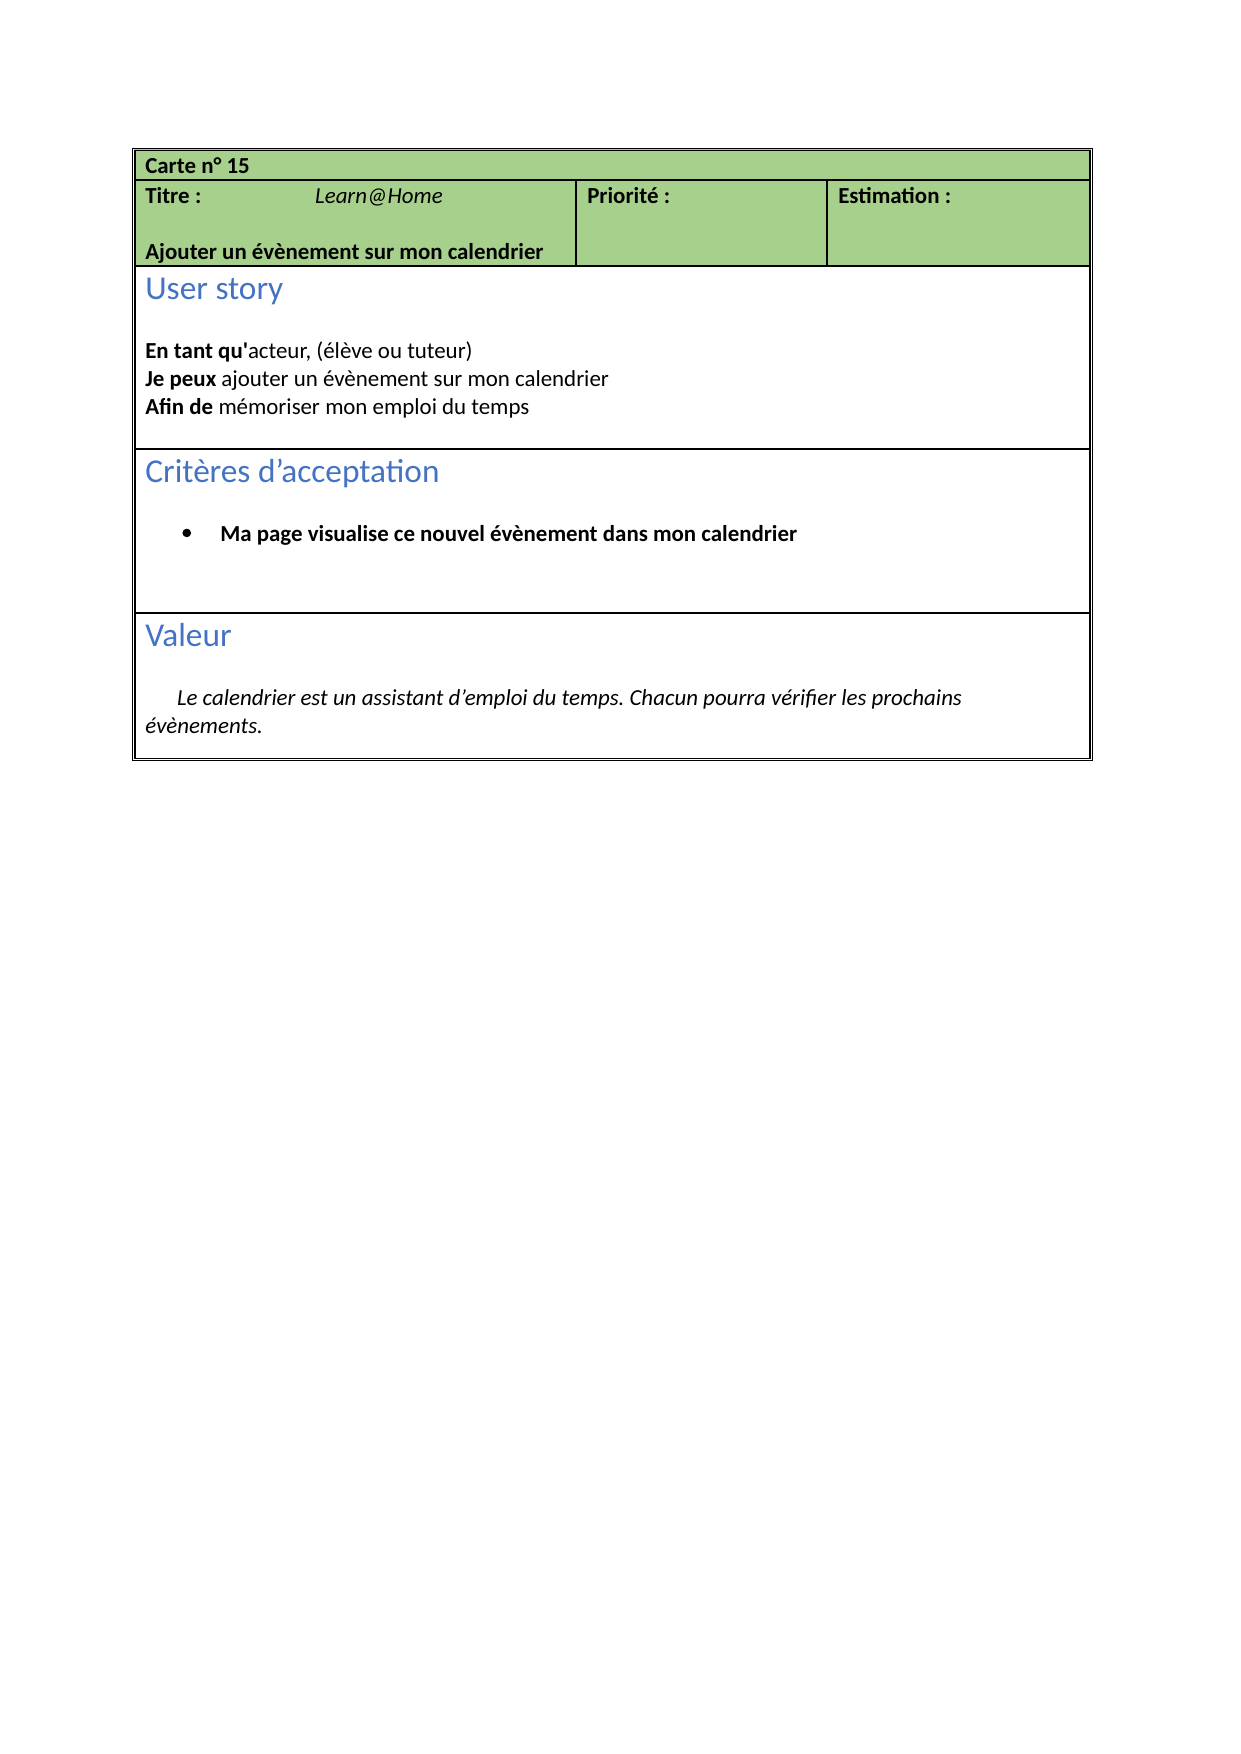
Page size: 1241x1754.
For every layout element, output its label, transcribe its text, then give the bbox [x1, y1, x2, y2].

table_cell User story En tant qu'acteur, (élève ou tuteur) Je peux ajouter un évènement sur mon calendrier Afin de mémoriser mon emploi du temps [136, 267, 1089, 448]
table_cell Priorité : [577, 181, 826, 265]
table_cell Estimation : [828, 181, 1089, 265]
table_header Carte n° 15 [136, 151, 1089, 179]
table_cell Valeur Le calendrier est un assistant d’emploi du temps. Chacun pourra vérifier les prochains évènements. [136, 614, 1089, 758]
table_cell Titre : Learn@Home Ajouter un évènement sur mon calendrier [136, 181, 575, 265]
table_cell Critères d’acceptation Ma page visualise ce nouvel évènement dans mon calendrier [136, 450, 1089, 612]
